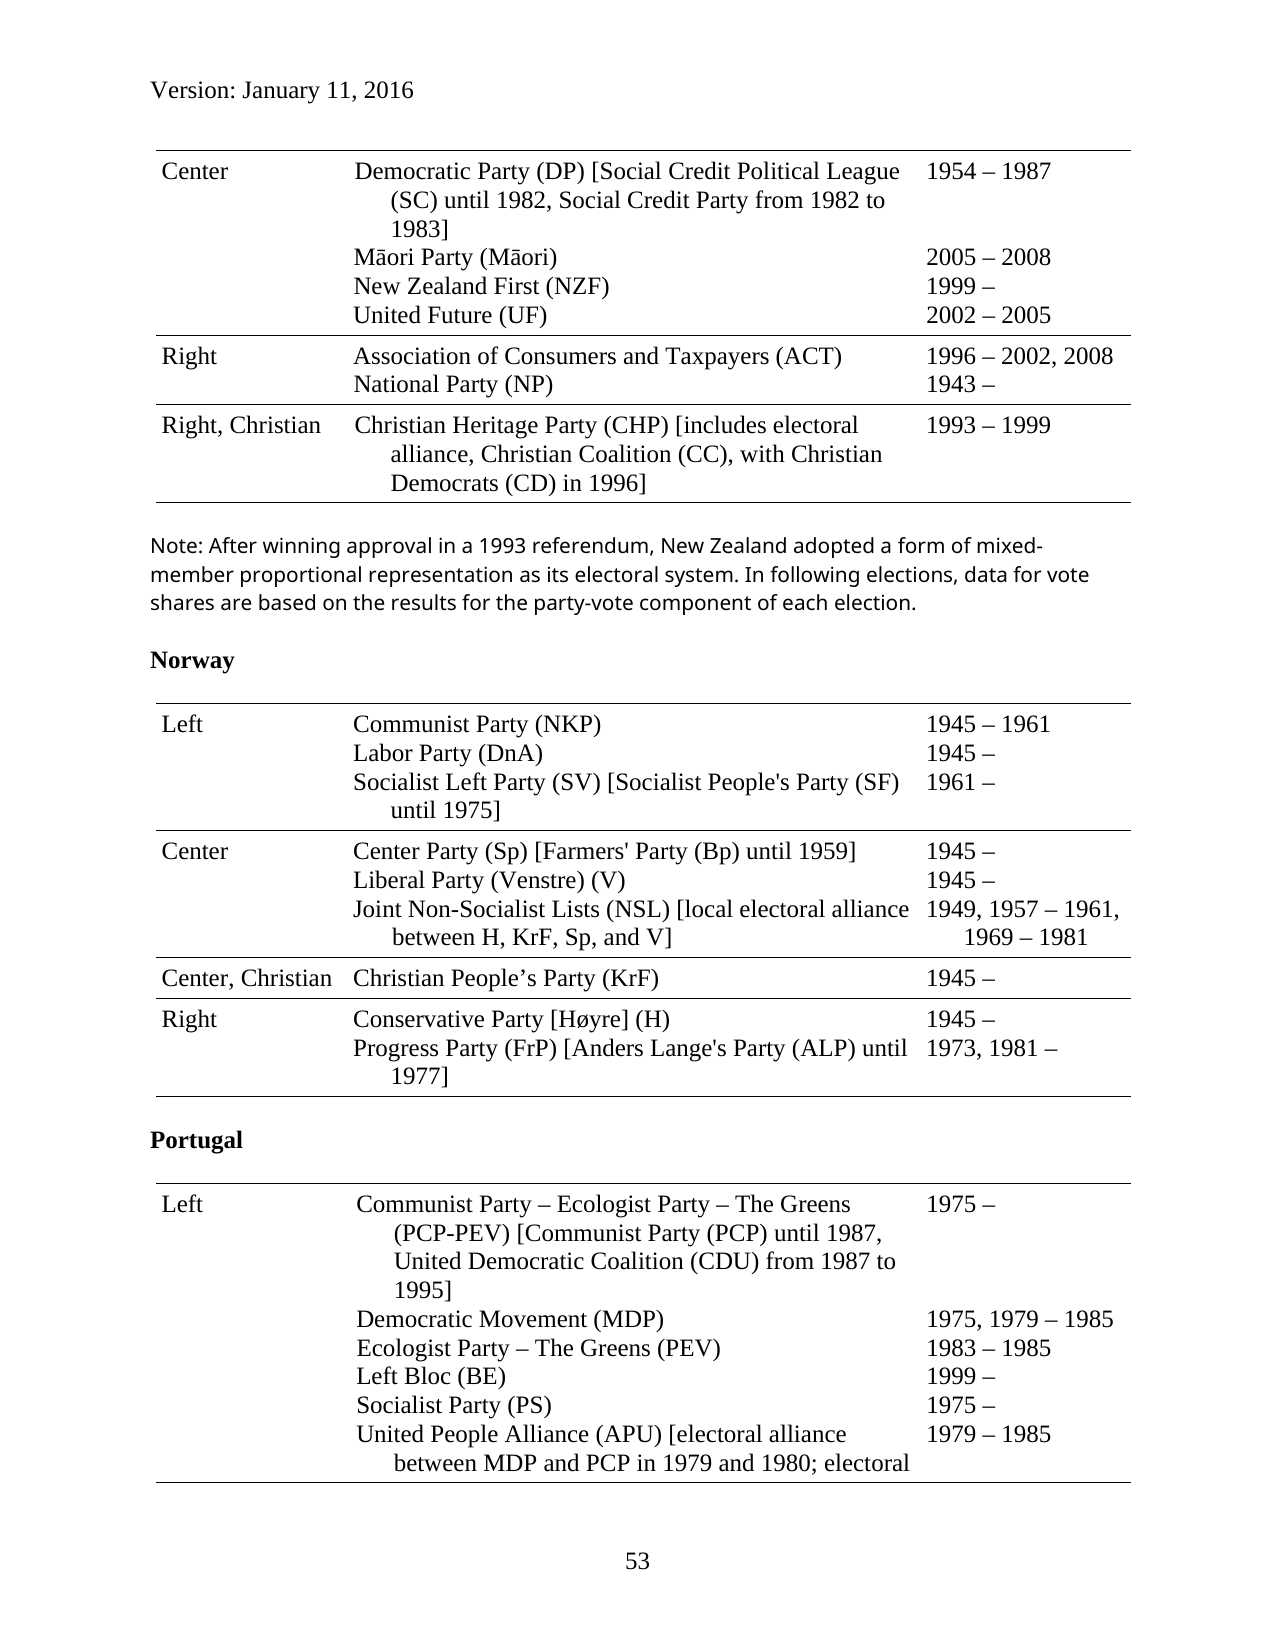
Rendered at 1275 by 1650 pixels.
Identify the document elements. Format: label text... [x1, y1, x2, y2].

table_cell Christian Heritage Party (CHP) [includes electoral alliance, Christian Coalition (CC), with Christian Democrats (CD) in 1996] [348, 405, 921, 502]
table_cell 1945 – 1973, 1981 – [921, 999, 1131, 1096]
table_header Communist Party (NKP) Labor Party (DnA) Socialist Left Party (SV) [Socialist People's Party (SF) until 1975] [348, 704, 921, 830]
table_cell Right [156, 336, 348, 404]
table_cell Center [156, 151, 348, 334]
table_cell Right, Christian [156, 405, 348, 502]
table_cell Conservative Party [Høyre] (H) Progress Party (FrP) [Anders Lange's Party (ALP) until 1977] [348, 999, 921, 1096]
table_header Left [156, 704, 348, 830]
table_cell Center [156, 831, 348, 957]
table_cell Democratic Party (DP) [Social Credit Political League (SC) until 1982, Social Credit Party from 1982 to 1983] Māori Party (Māori) New Zealand First (NZF) United Future (UF) [348, 151, 921, 334]
table_header 1945 – 1961 1945 – 1961 – [921, 704, 1131, 830]
table_cell Center, Christian [156, 958, 348, 998]
table_cell Right [156, 999, 348, 1096]
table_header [920, 1184, 1131, 1482]
text Norway [150, 646, 1125, 674]
table_cell 1945 – 1945 – 1949, 1957 – 1961, 1969 – 1981 [921, 831, 1131, 957]
table_cell 1954 – 1987 2005 – 2008 1999 – 2002 – 2005 [921, 151, 1131, 334]
table_header Left [156, 1184, 351, 1482]
table_cell Center Party (Sp) [Farmers' Party (Bp) until 1959] Liberal Party (Venstre) (V) Joint Non-Socialist Lists (NSL) [local electoral alliance between H, KrF, Sp, and V] [348, 831, 921, 957]
table_cell Christian People’s Party (KrF) [348, 958, 921, 998]
text Portugal [150, 1125, 1125, 1154]
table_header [351, 1184, 920, 1482]
table_cell 1945 – [921, 958, 1131, 998]
table_cell Association of Consumers and Taxpayers (ACT) National Party (NP) [348, 336, 921, 404]
table_cell 1996 – 2002, 2008 1943 – [921, 336, 1131, 404]
table_cell 1993 – 1999 [921, 405, 1131, 502]
text Note: After winning approval in a 1993 referendum, New Zealand adopted a form of mixed-member proportional representation as its electoral system. In following elections, data for vote shares are based on the results for the party-vote component of each election. [150, 531, 1125, 617]
